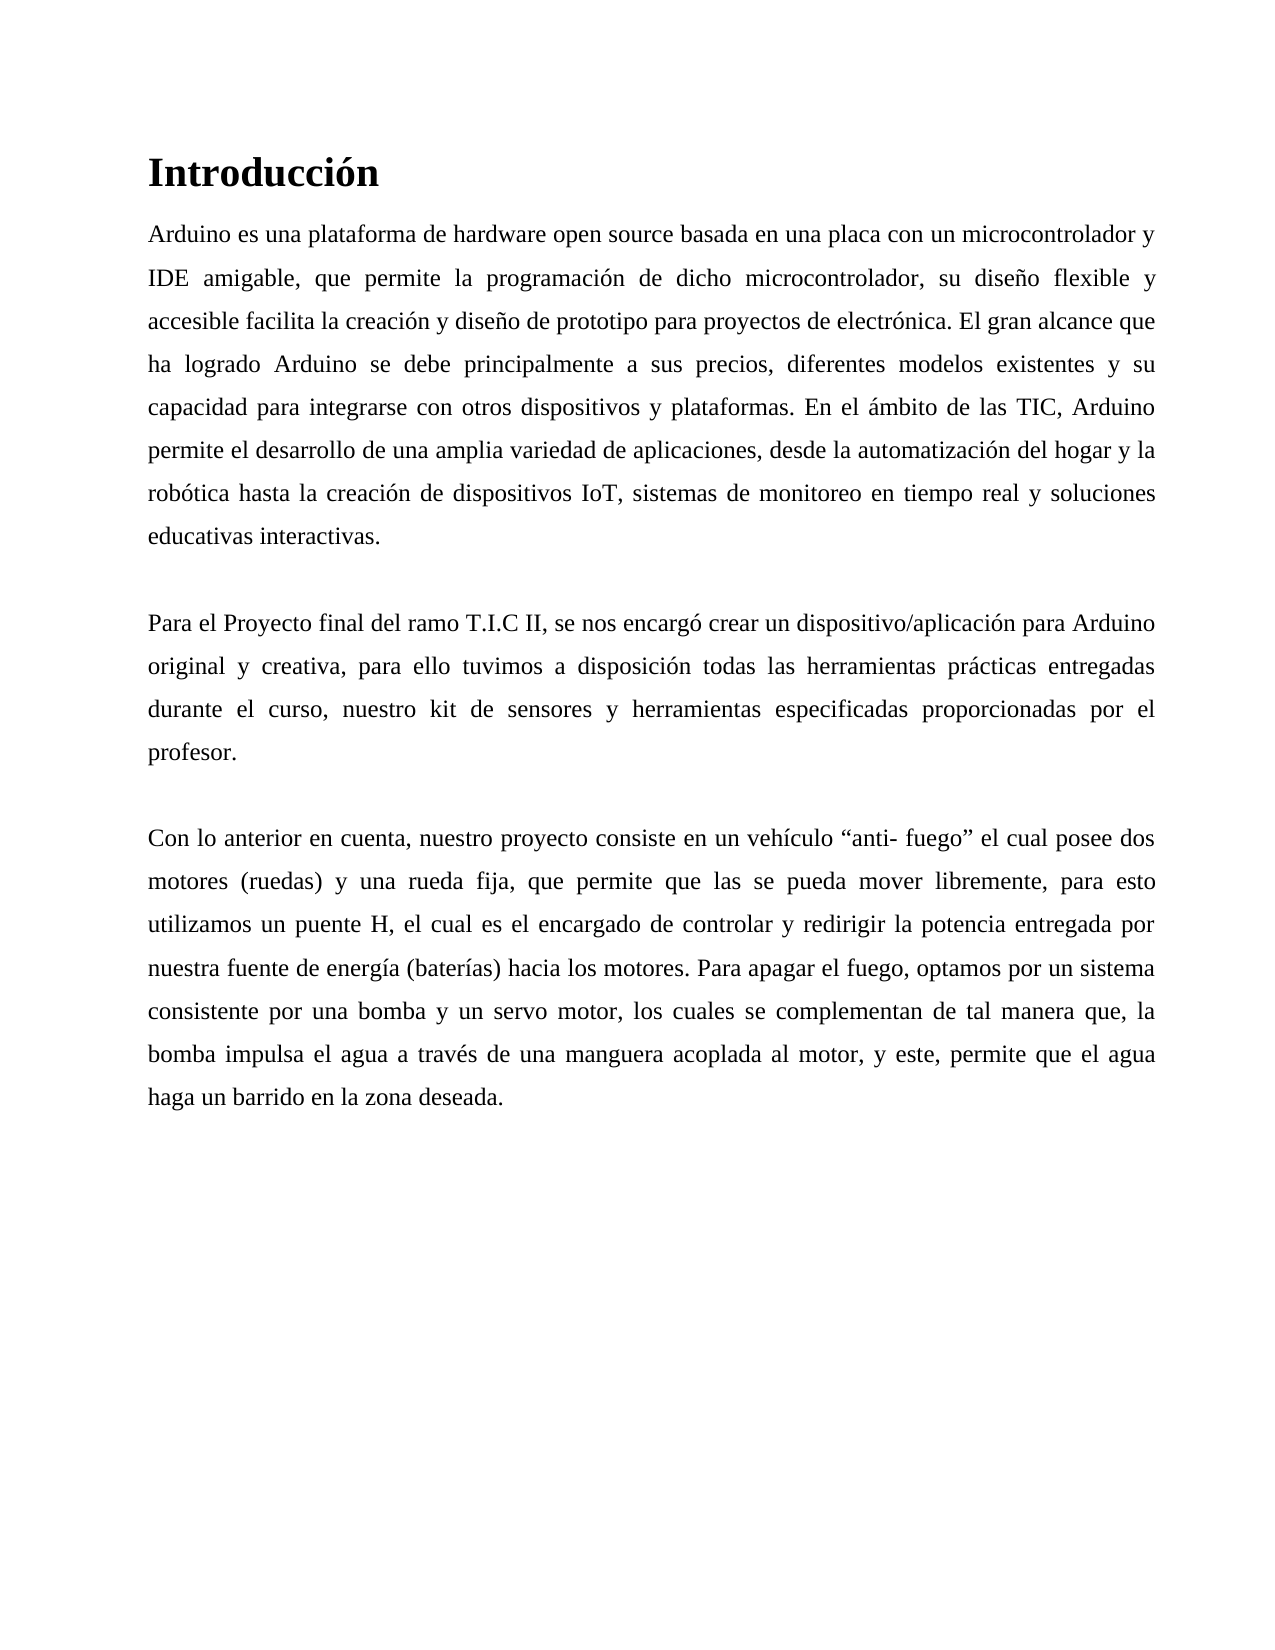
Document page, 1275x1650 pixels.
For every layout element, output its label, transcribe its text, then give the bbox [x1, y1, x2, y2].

text Arduino es una plataforma de hardware open source basada en una placa con un microcontrolador y IDE amigable, que permite la programación de dicho microcontrolador, su diseño flexible y accesible facilita la creación y diseño de prototipo para proyectos de electrónica. El gran alcance que ha logrado Arduino se debe principalmente a sus precios, diferentes modelos existentes y su capacidad para integrarse con otros dispositivos y plataformas. En el ámbito de las TIC, Arduino permite el desarrollo de una amplia variedad de aplicaciones, desde la automatización del hogar y la robótica hasta la creación de dispositivos IoT, sistemas de monitoreo en tiempo real y soluciones educativas interactivas. [148, 219, 1157, 550]
text Con lo anterior en cuenta, nuestro proyecto consiste en un vehículo “anti- fuego” el cual posee dos motores (ruedas) y una rueda fija, que permite que las se pueda mover libremente, para esto utilizamos un puente H, el cual es el encargado de controlar y redirigir la potencia entregada por nuestra fuente de energía (baterías) hacia los motores. Para apagar el fuego, optamos por un sistema consistente por una bomba y un servo motor, los cuales se complementan de tal manera que, la bomba impulsa el agua a través de una manguera acoplada al motor, y este, permite que el agua haga un barrido en la zona deseada. [148, 823, 1157, 1111]
text Introducción [148, 148, 1157, 196]
text Para el Proyecto final del ramo T.I.C II, se nos encargó crear un dispositivo/aplicación para Arduino original y creativa, para ello tuvimos a disposición todas las herramientas prácticas entregadas durante el curso, nuestro kit de sensores y herramientas especificadas proporcionadas por el profesor. [148, 608, 1157, 766]
